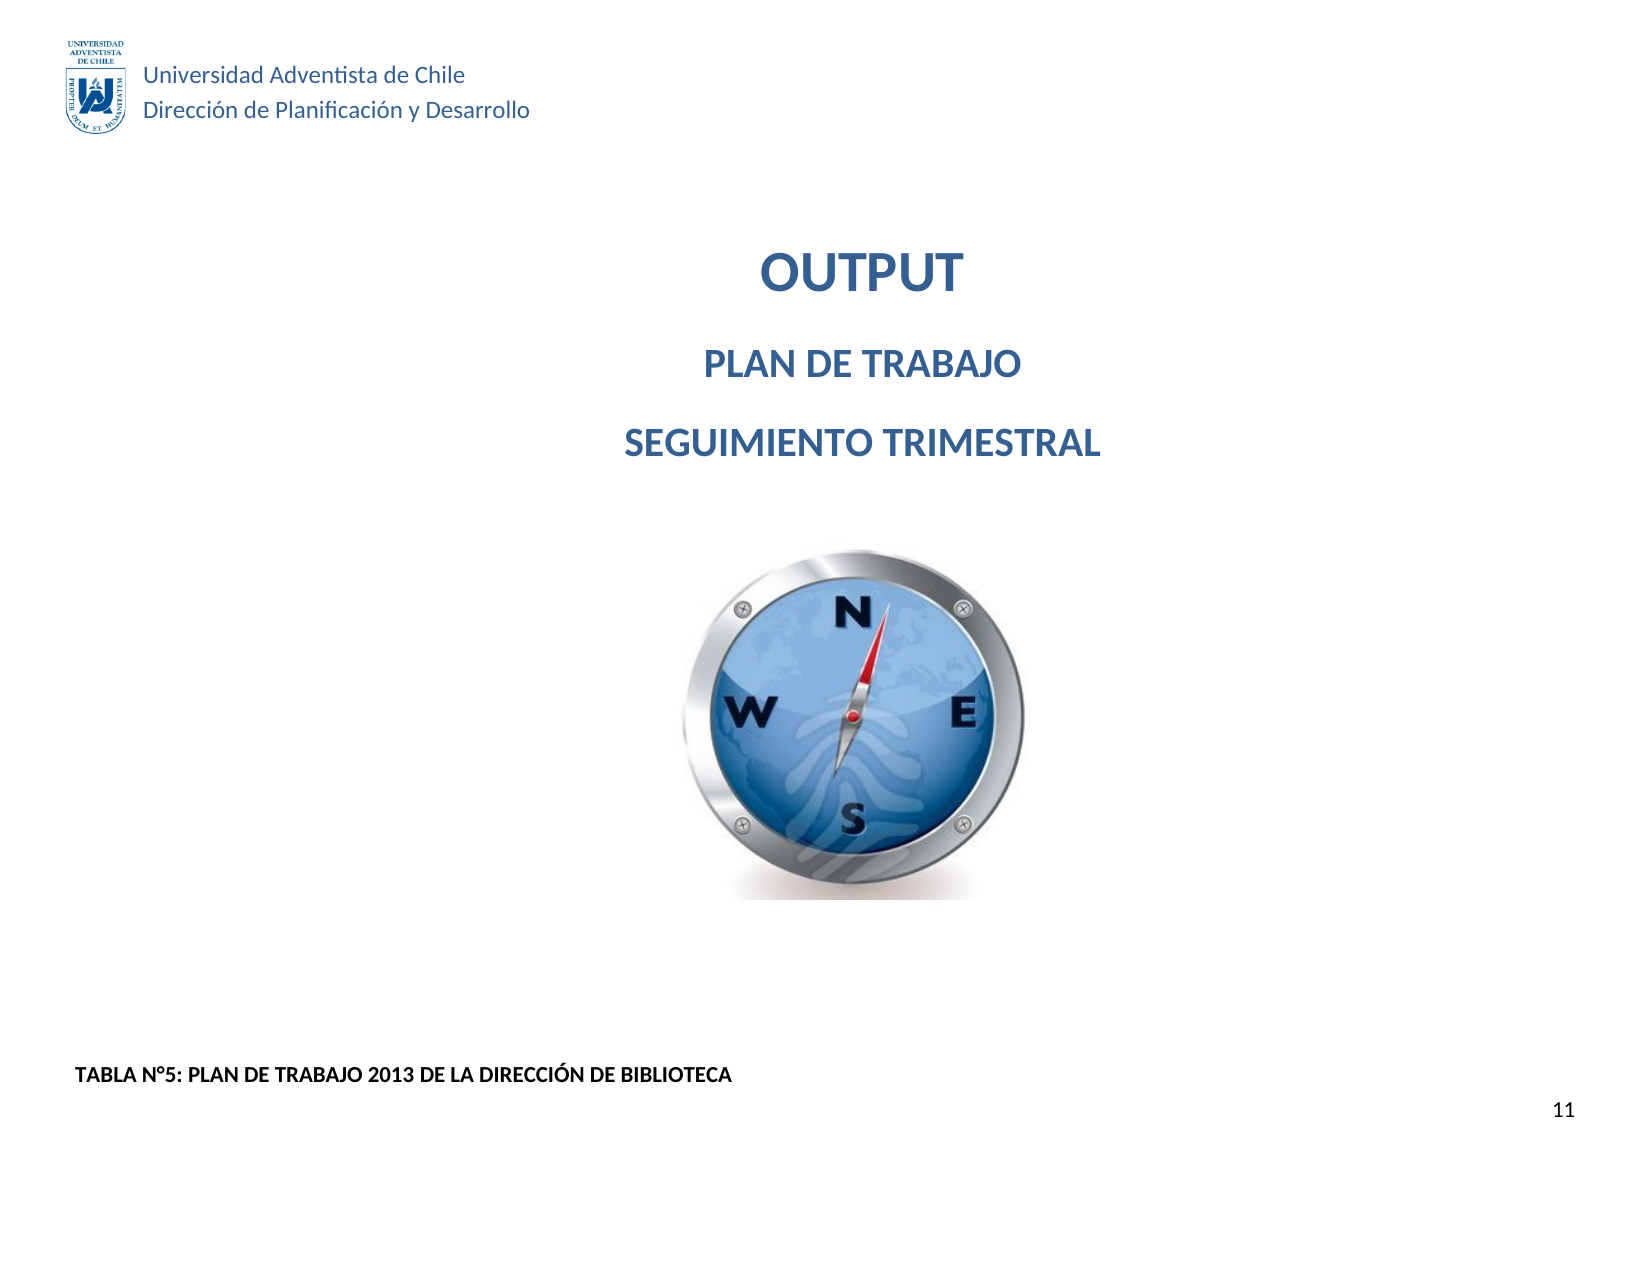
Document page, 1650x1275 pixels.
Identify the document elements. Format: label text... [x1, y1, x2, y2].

picture [657, 543, 1051, 900]
text SEGUIMIENTO TRIMESTRAL [150, 416, 1575, 467]
text PLAN DE TRABAJO [150, 337, 1575, 388]
picture [65, 41, 126, 134]
text OUTPUT [150, 234, 1575, 306]
text TABLA N°5: PLAN DE TRABAJO 2013 DE LA DIRECCIÓN DE BIBLIOTECA [75, 1060, 1575, 1088]
